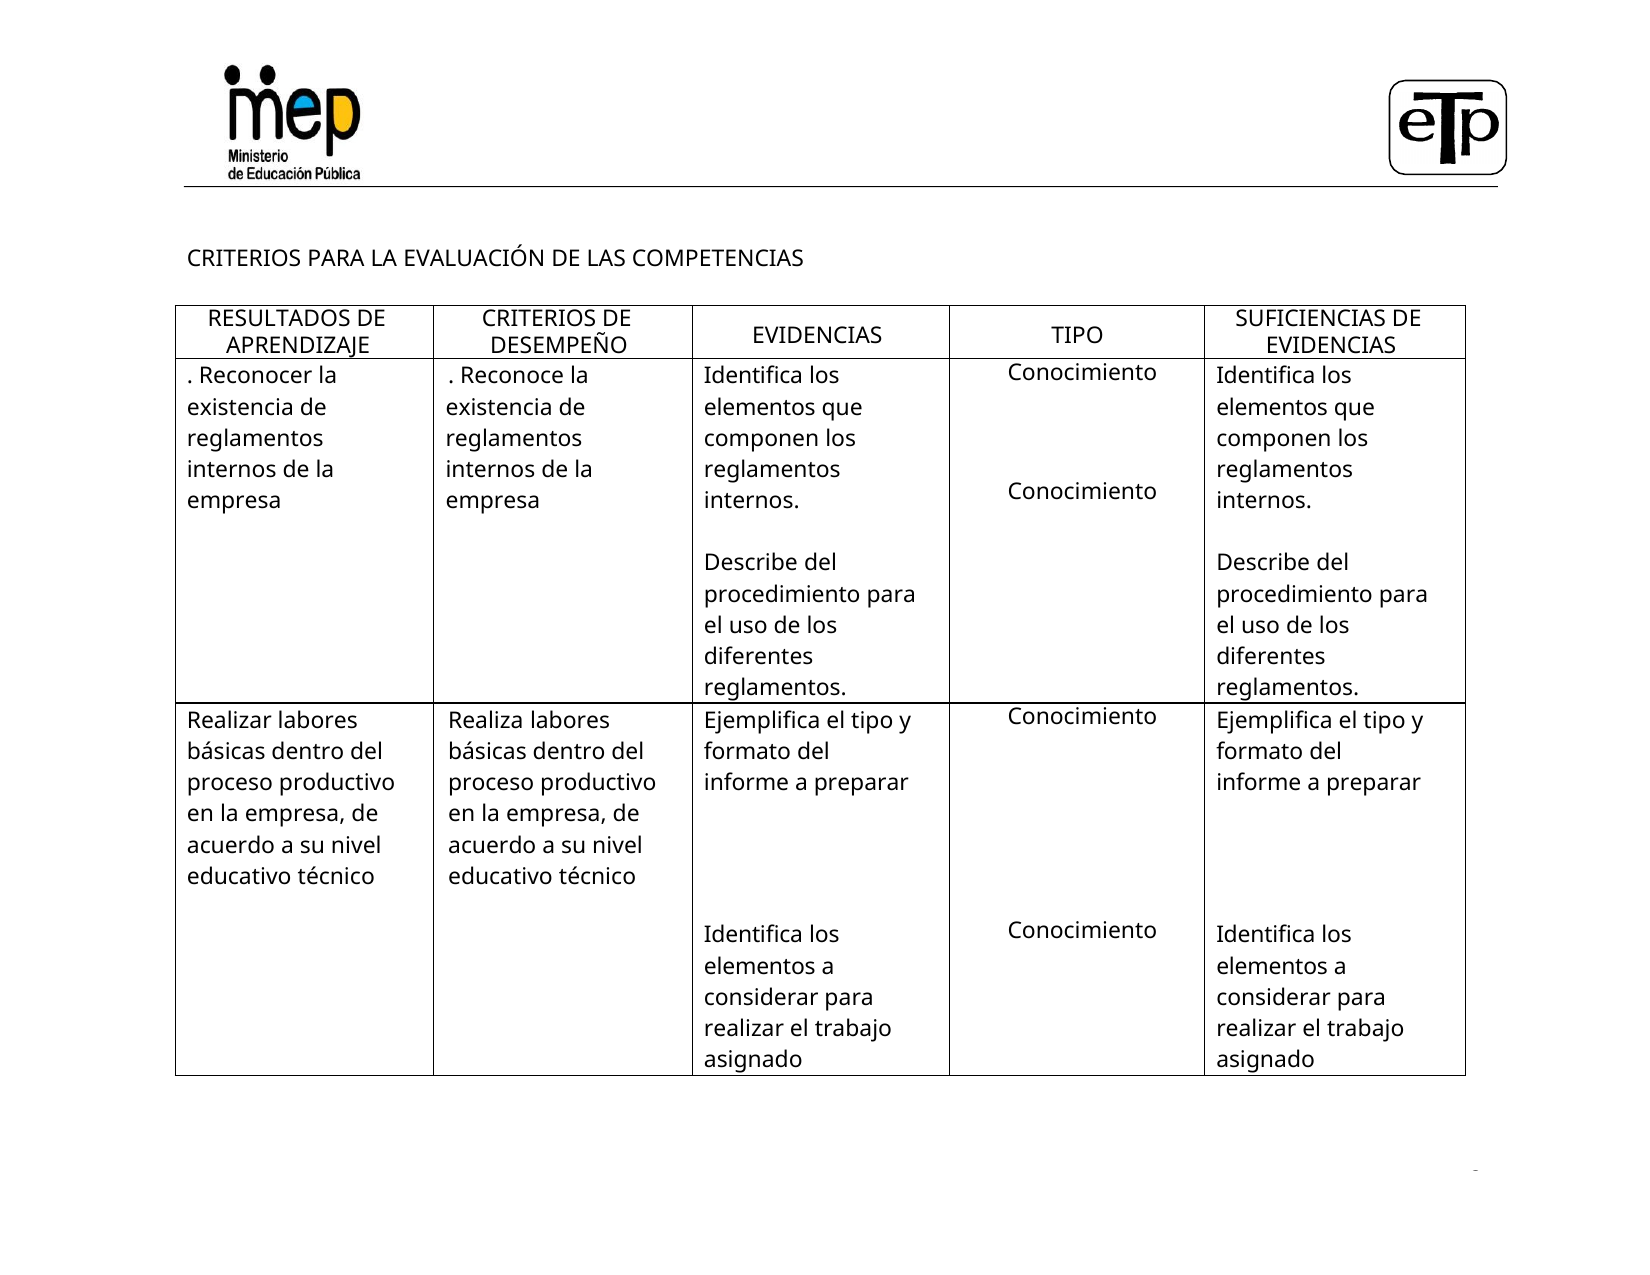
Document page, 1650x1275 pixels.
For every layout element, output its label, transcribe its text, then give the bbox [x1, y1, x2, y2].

text CRITERIOS PARA LA EVALUACIÓN DE LAS COMPETENCIAS [187, 242, 1596, 273]
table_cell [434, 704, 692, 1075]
picture [224, 63, 364, 185]
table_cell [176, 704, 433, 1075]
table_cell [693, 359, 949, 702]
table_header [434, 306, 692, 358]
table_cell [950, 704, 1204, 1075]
picture [1399, 92, 1499, 164]
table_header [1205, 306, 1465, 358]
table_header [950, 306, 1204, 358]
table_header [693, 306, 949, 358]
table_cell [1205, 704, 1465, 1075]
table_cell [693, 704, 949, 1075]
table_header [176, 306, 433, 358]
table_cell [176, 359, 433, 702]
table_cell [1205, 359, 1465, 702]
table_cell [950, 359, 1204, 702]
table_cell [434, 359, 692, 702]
